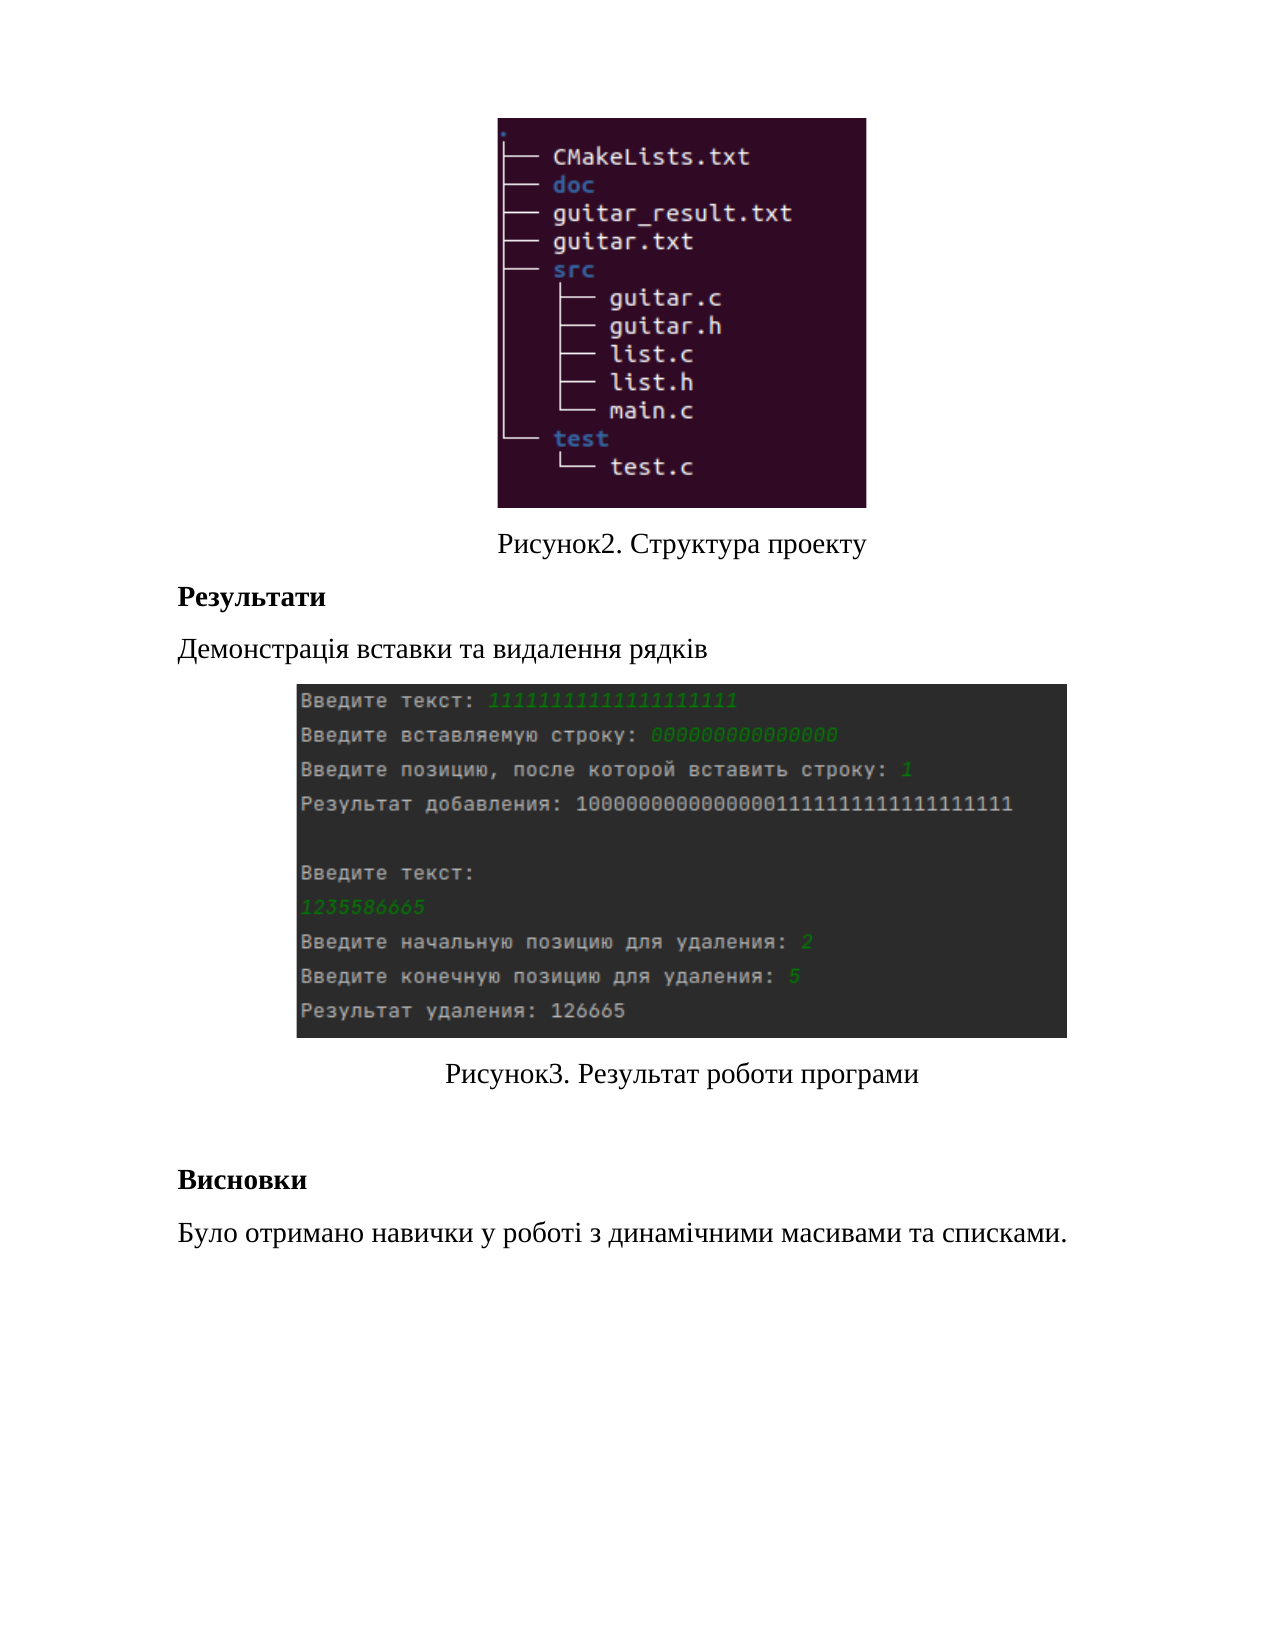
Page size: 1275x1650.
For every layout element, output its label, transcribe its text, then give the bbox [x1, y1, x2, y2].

text Висновки [177, 1162, 1186, 1196]
text Демонстрація вставки та видалення рядків [177, 632, 1186, 665]
text Рисунок3. Результат роботи програми [177, 1056, 1186, 1090]
text Результати [177, 579, 1186, 612]
text Рисунок2. Структура проекту [177, 526, 1186, 559]
text Було отримано навички у роботі з динамічними масивами та списками. [177, 1215, 1186, 1248]
picture [296, 684, 1067, 1038]
picture [497, 118, 867, 508]
